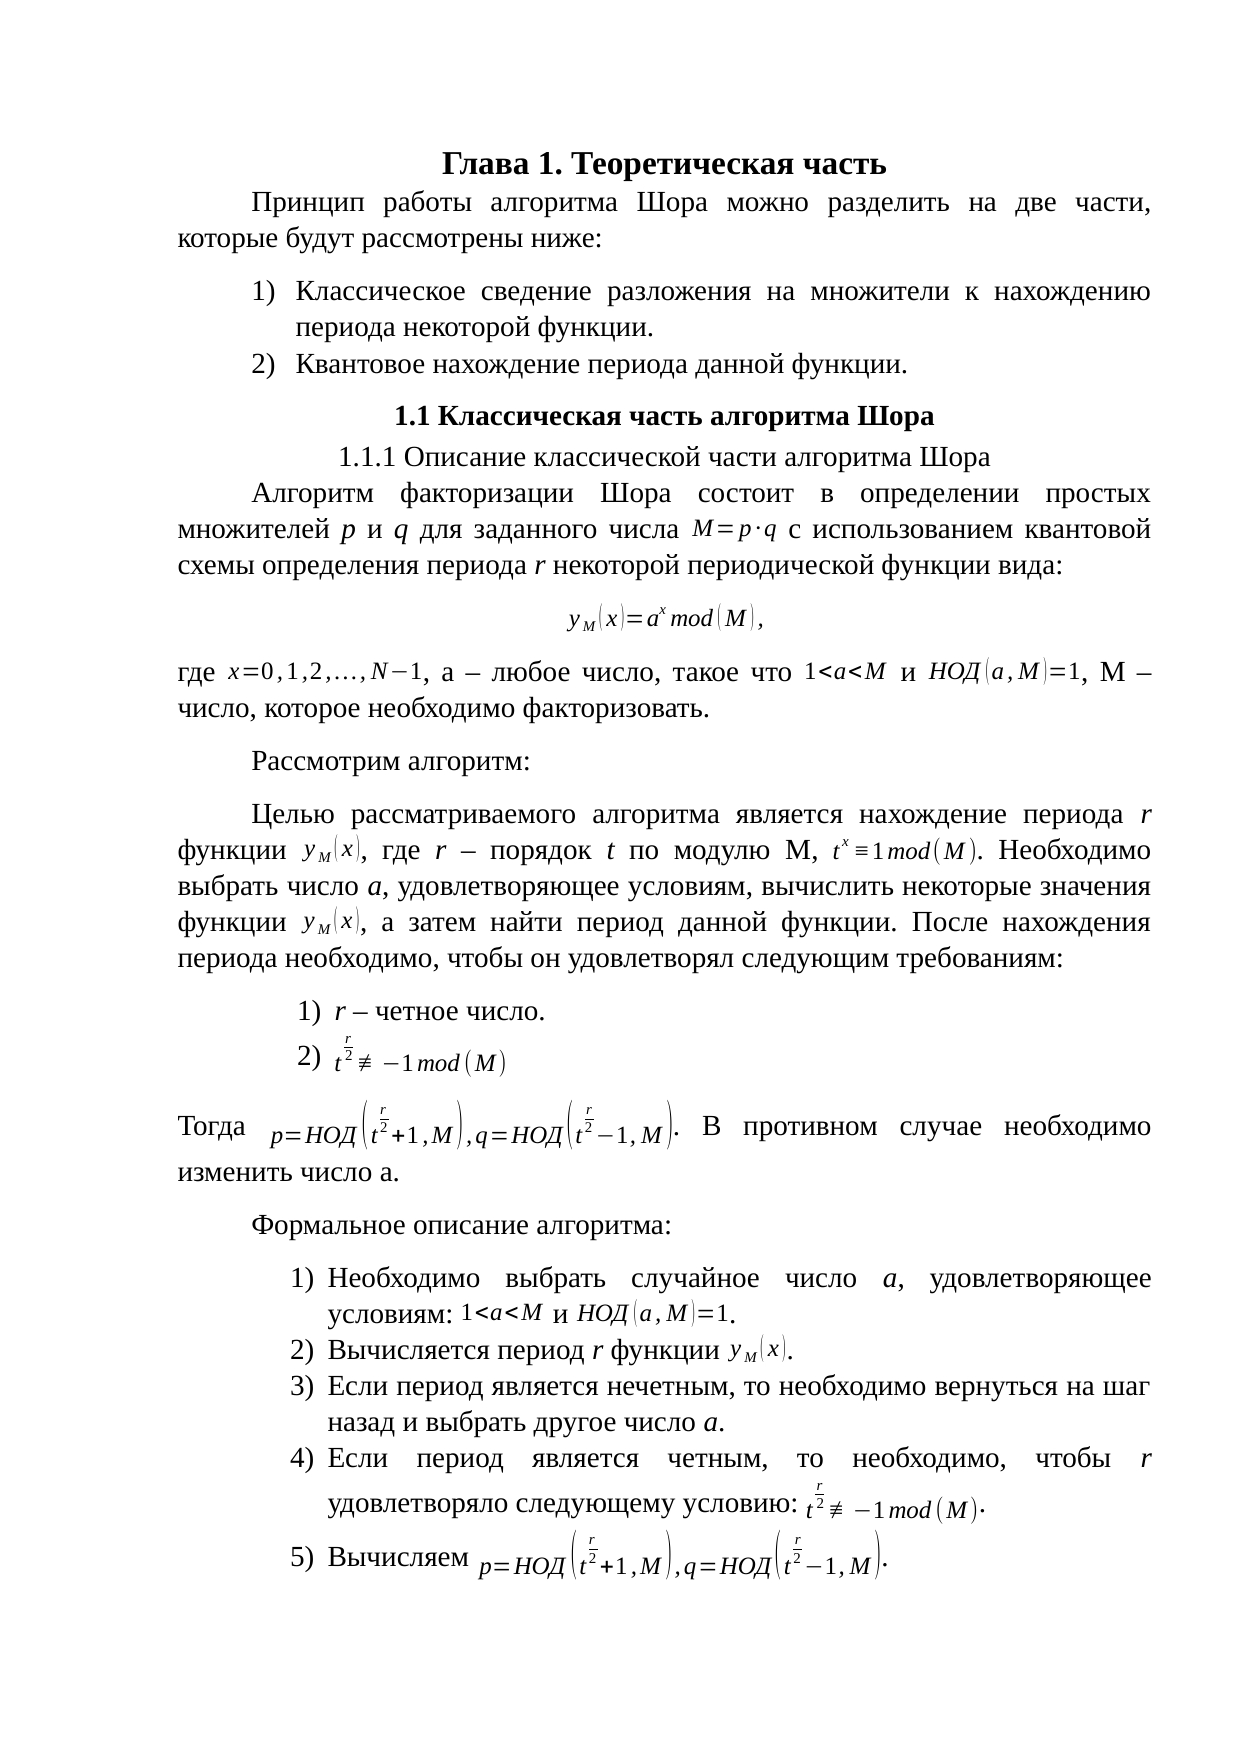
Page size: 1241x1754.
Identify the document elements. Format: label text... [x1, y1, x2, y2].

text Рассмотрим алгоритм: [177, 743, 1152, 777]
text Целью рассматриваемого алгоритма является нахождение периода r функции , где r – порядок t по модулю M, . Необходимо выбрать число a, удовлетворяющее условиям, вычислить некоторые значения функции , а затем найти период данной функции. После нахождения периода необходимо, чтобы он удовлетворял следующим требованиям: [177, 796, 1152, 974]
list Если период является четным, то необходимо, чтобы r удовлетворяло следующему условию: . [290, 1441, 1152, 1527]
text Принцип работы алгоритма Шора можно разделить на две части, которые будут рассмотрены ниже: [177, 184, 1152, 254]
list Вычисляем . [290, 1529, 1152, 1582]
text Тогда . В противном случае необходимо изменить число a. [177, 1099, 1152, 1188]
list Необходимо выбрать случайное число а, удовлетворяющее условиям: и . [290, 1260, 1152, 1329]
list Если период является нечетным, то необходимо вернуться на шаг назад и выбрать другое число a. [290, 1368, 1152, 1438]
list r – четное число. [297, 993, 1152, 1027]
text Алгоритм факторизации Шора состоит в определении простых множителей p и q для заданного числа с использованием квантовой схемы определения периода r некоторой периодической функции вида: [177, 475, 1152, 581]
text где , a – любое число, такое что и , M – число, которое необходимо факторизовать. [177, 654, 1152, 724]
subtitle Глава 1. Теоретическая часть [177, 143, 1152, 181]
subtitle 1.1.1 Описание классической части алгоритма Шора [177, 439, 1152, 472]
list Классическое сведение разложения на множители к нахождению периода некоторой функции. [251, 273, 1152, 343]
list Квантовое нахождение периода данной функции. [251, 346, 1152, 379]
subtitle 1.1 Классическая часть алгоритма Шора [177, 398, 1152, 432]
text Формальное описание алгоритма: [177, 1207, 1152, 1241]
list Вычисляется период r функции . [290, 1332, 1152, 1366]
